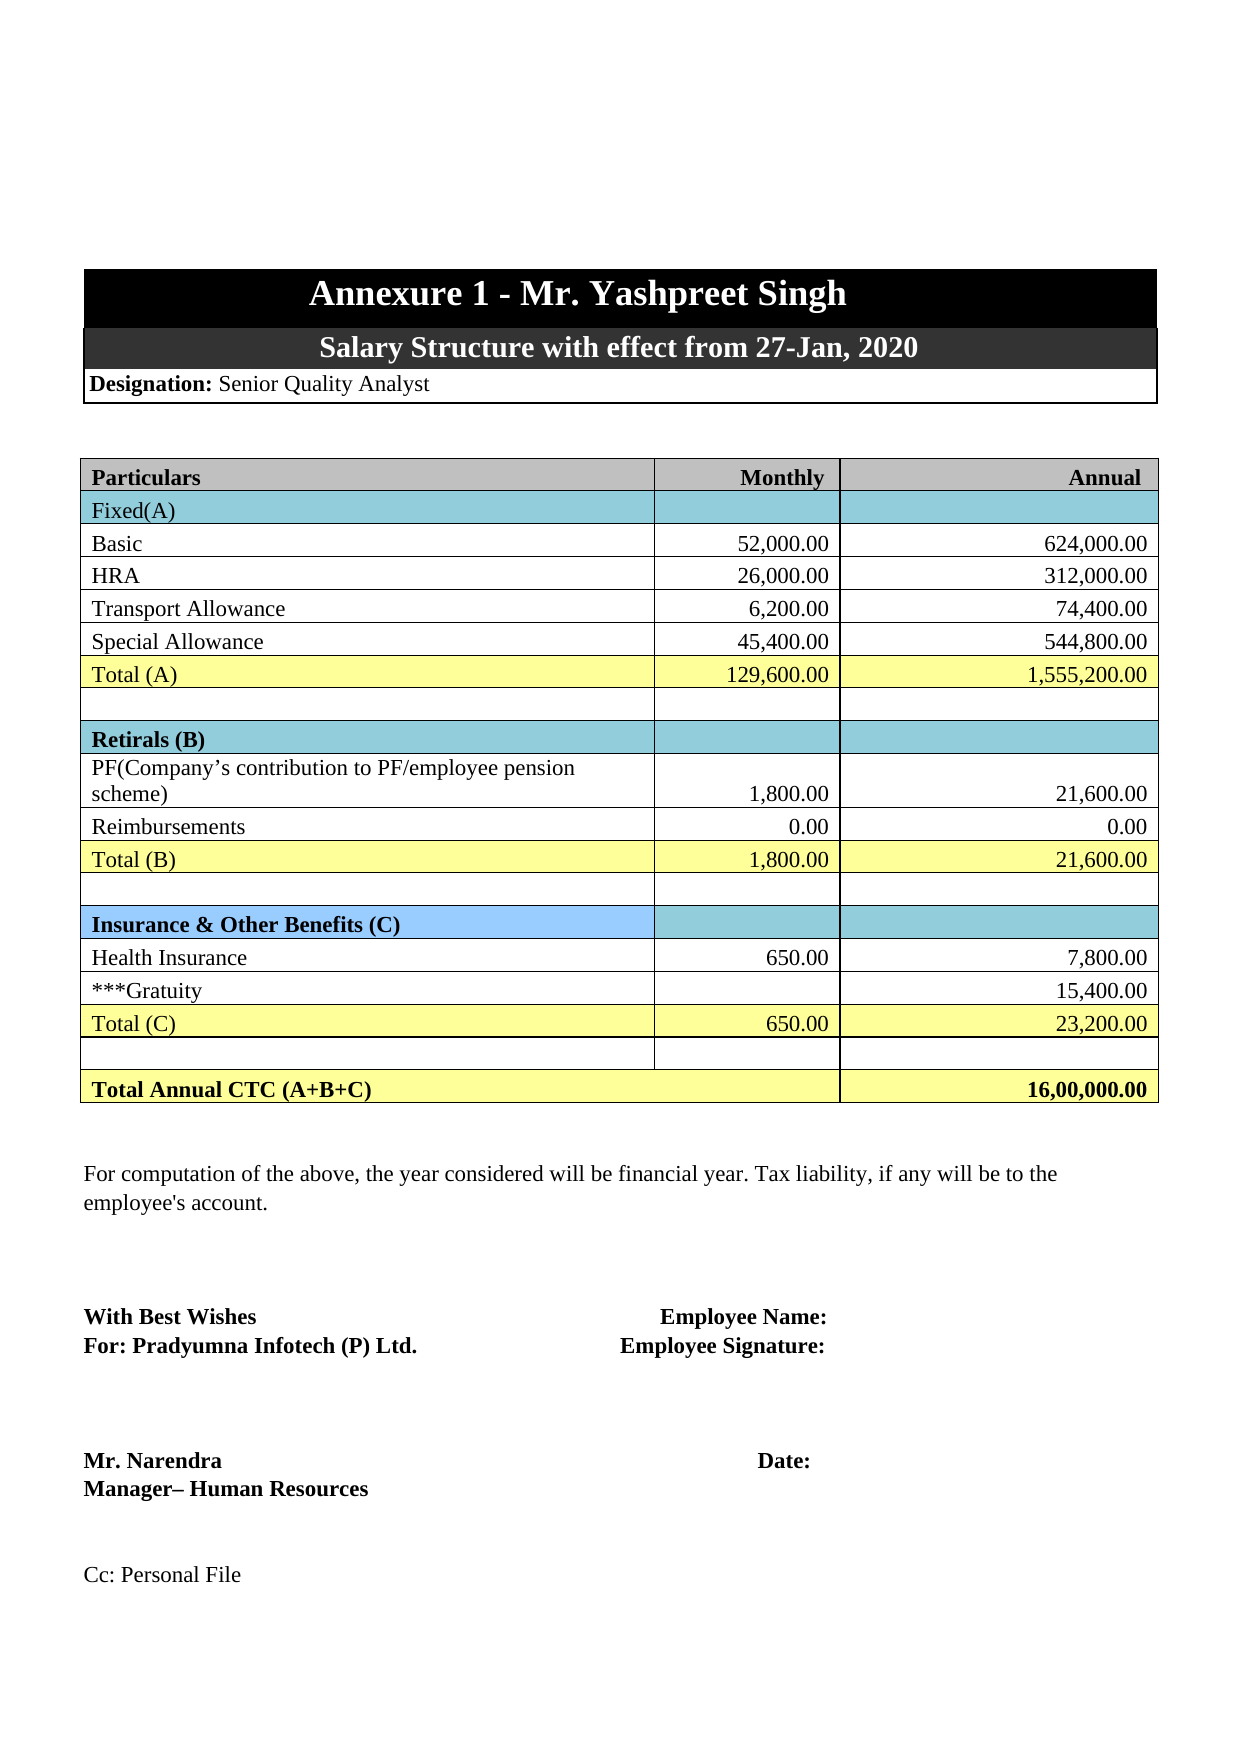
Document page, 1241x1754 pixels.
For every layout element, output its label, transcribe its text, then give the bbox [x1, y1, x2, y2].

table_cell 16,00,000.00 [841, 1070, 1158, 1102]
table_cell Total (C) [81, 1005, 654, 1036]
table_cell [655, 721, 839, 753]
table_cell 15,400.00 [841, 972, 1158, 1003]
table_cell 1,800.00 [655, 841, 839, 872]
table_header Particulars [81, 459, 654, 490]
table_cell 650.00 [655, 1005, 839, 1036]
table_cell [841, 688, 1158, 720]
table_cell [841, 491, 1158, 523]
text Manager– Human Resources [83, 1475, 1169, 1502]
table_cell 52,000.00 [655, 524, 839, 556]
table_cell HRA [81, 557, 654, 589]
table_cell [81, 1038, 654, 1069]
text For computation of the above, the year considered will be financial year. Tax liability, if any will be to the employee's account. [83, 1160, 1075, 1215]
text For: Pradyumna Infotech (P) Ltd. Employee Signature: [83, 1332, 1169, 1358]
table_cell Total (A) [81, 656, 654, 687]
table_cell 0.00 [841, 808, 1158, 839]
table_cell [81, 688, 654, 720]
table_cell 45,400.00 [655, 623, 839, 654]
table_cell 21,600.00 [841, 754, 1158, 807]
table_cell 624,000.00 [841, 524, 1158, 556]
table_cell 129,600.00 [655, 656, 839, 687]
table_cell [655, 873, 839, 905]
table_cell 650.00 [655, 939, 839, 971]
table_cell [841, 906, 1158, 938]
table_cell Health Insurance [81, 939, 654, 971]
table_cell Retirals (B) [81, 721, 654, 753]
table_cell [81, 873, 654, 905]
table_cell 544,800.00 [841, 623, 1158, 654]
table_cell 26,000.00 [655, 557, 839, 589]
table_cell [655, 491, 839, 523]
table_cell 0.00 [655, 808, 839, 839]
table_cell 7,800.00 [841, 939, 1158, 971]
text Mr. Narendra Date: [83, 1447, 1169, 1473]
table_cell [655, 688, 839, 720]
table_cell 21,600.00 [841, 841, 1158, 872]
table_cell 312,000.00 [841, 557, 1158, 589]
table_cell 74,400.00 [841, 590, 1158, 622]
table_cell ***Gratuity [81, 972, 654, 1003]
table_header Annexure 1 - Mr. Yashpreet Singh [84, 269, 1157, 328]
table_cell 6,200.00 [655, 590, 839, 622]
table_cell Designation: Senior Quality Analyst [85, 369, 1156, 402]
table_cell Total Annual CTC (A+B+C) [81, 1070, 839, 1102]
table_cell Insurance & Other Benefits (C) [81, 906, 654, 938]
table_cell [655, 1038, 839, 1069]
table_cell Total (B) [81, 841, 654, 872]
subtitle With Best Wishes Employee Name: [83, 1303, 1169, 1330]
table_cell Transport Allowance [81, 590, 654, 622]
table_cell [655, 906, 839, 938]
table_cell 1,800.00 [655, 754, 839, 807]
table_cell 23,200.00 [841, 1005, 1158, 1036]
table_cell Special Allowance [81, 623, 654, 654]
table_header Monthly [655, 459, 839, 490]
table_cell Salary Structure with effect from 27-Jan, 2020 [85, 328, 1156, 369]
table_cell 1,555,200.00 [841, 656, 1158, 687]
table_cell [841, 721, 1158, 753]
table_cell [841, 873, 1158, 905]
table_cell Reimbursements [81, 808, 654, 839]
table_cell [841, 1038, 1158, 1069]
table_cell Fixed(A) [81, 491, 654, 523]
table_cell PF(Company’s contribution to PF/employee pension scheme) [81, 754, 654, 807]
table_header Annual [841, 459, 1158, 490]
table_cell Basic [81, 524, 654, 556]
table_cell [655, 972, 839, 1003]
text Cc: Personal File [83, 1561, 1169, 1587]
